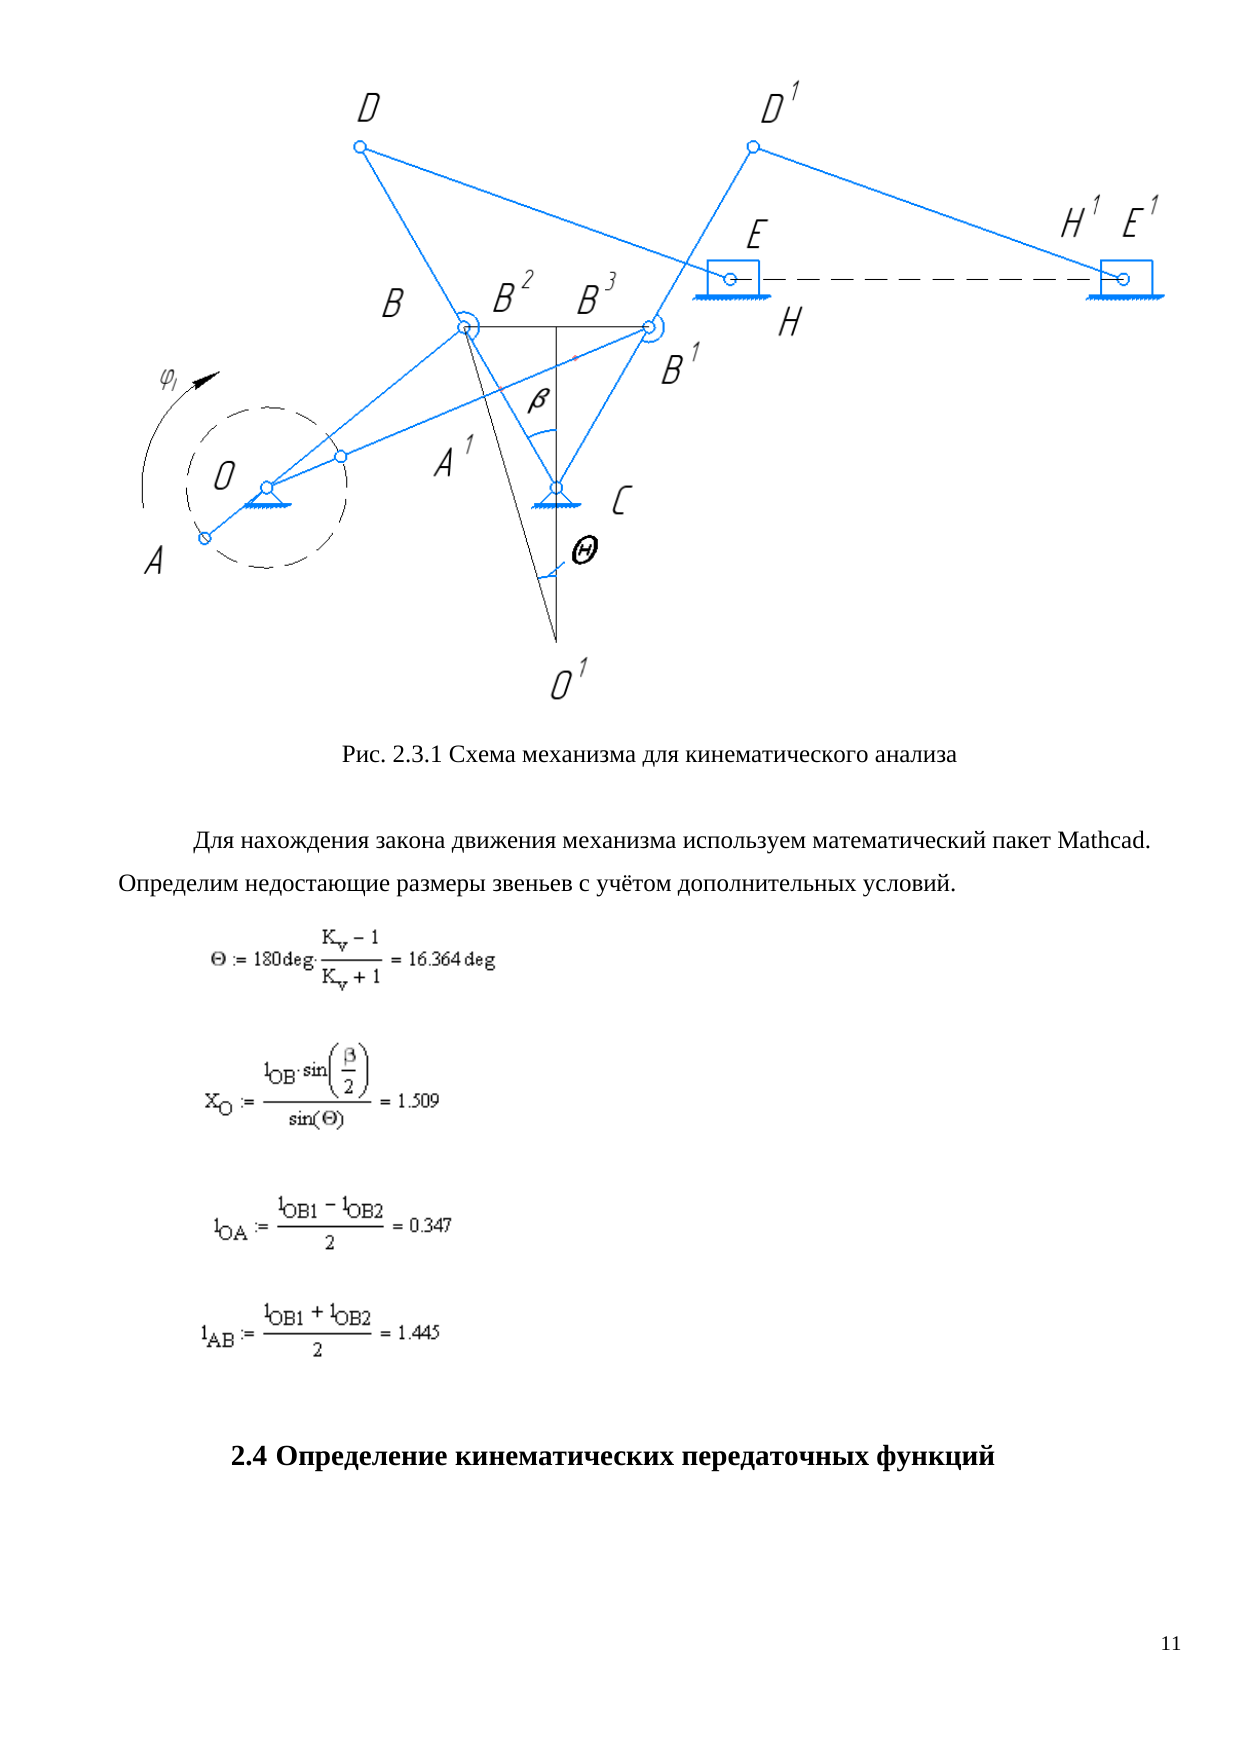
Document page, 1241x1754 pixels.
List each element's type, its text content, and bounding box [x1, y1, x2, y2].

picture [193, 911, 503, 1013]
text Для нахождения закона движения механизма используем математический пакет Mathcad. Определим недостающие размеры звеньев с учётом дополнительных условий. [118, 825, 1181, 897]
picture [193, 1286, 458, 1371]
text Рис. 2.3.1 Схема механизма для кинематического анализа [118, 739, 1181, 767]
picture [193, 1168, 467, 1270]
picture [193, 1029, 453, 1152]
picture [110, 59, 1174, 722]
list Определение кинематических передаточных функций [231, 1438, 1181, 1471]
